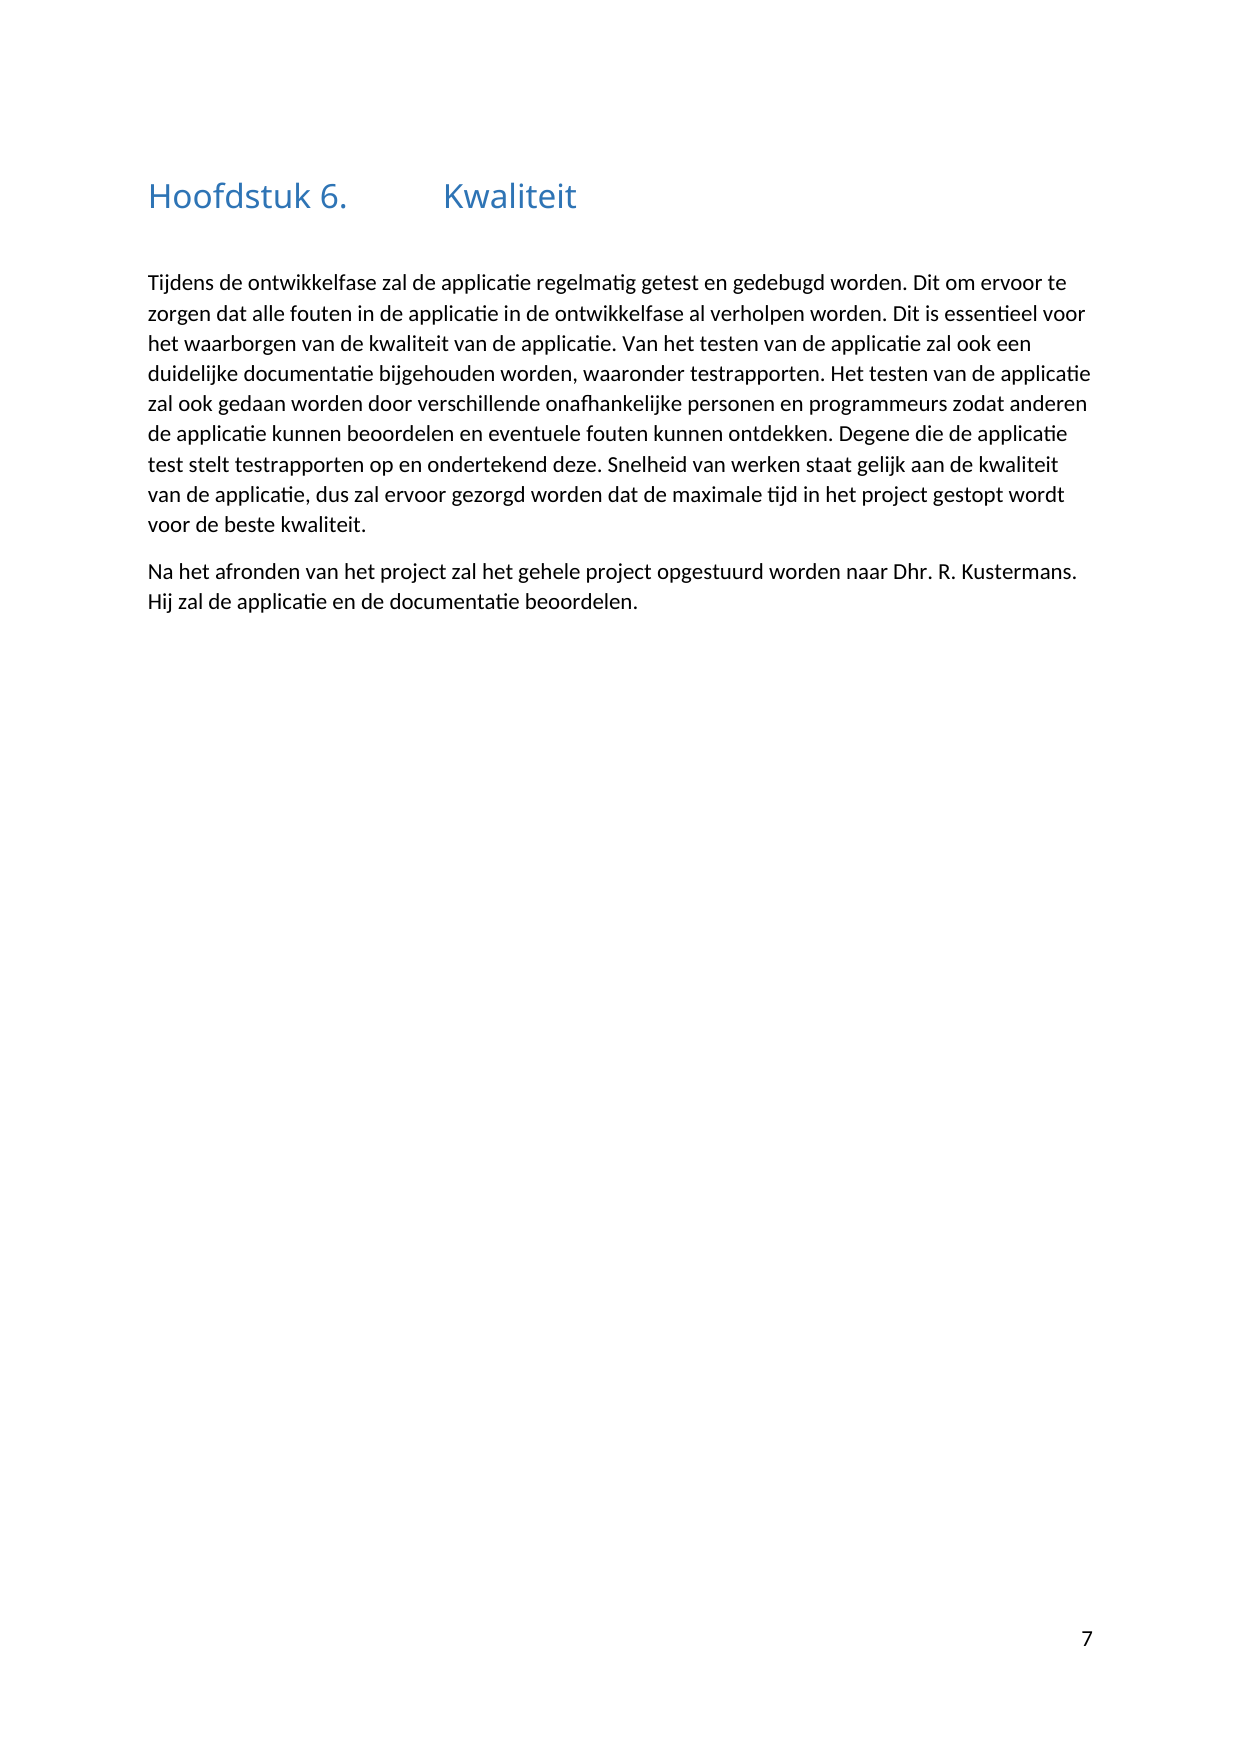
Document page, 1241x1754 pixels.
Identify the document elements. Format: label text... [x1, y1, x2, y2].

text Na het afronden van het project zal het gehele project opgestuurd worden naar Dhr. R. Kustermans. Hij zal de applicatie en de documentatie beoordelen. [148, 557, 1093, 615]
subtitle Hoofdstuk 6. Kwaliteit [148, 173, 1093, 218]
text Tijdens de ontwikkelfase zal de applicatie regelmatig getest en gedebugd worden. Dit om ervoor te zorgen dat alle fouten in de applicatie in de ontwikkelfase al verholpen worden. Dit is essentieel voor het waarborgen van de kwaliteit van de applicatie. Van het testen van de applicatie zal ook een duidelijke documentatie bijgehouden worden, waaronder testrapporten. Het testen van de applicatie zal ook gedaan worden door verschillende onafhankelijke personen en programmeurs zodat anderen de applicatie kunnen beoordelen en eventuele fouten kunnen ontdekken. Degene die de applicatie test stelt testrapporten op en ondertekend deze. Snelheid van werken staat gelijk aan de kwaliteit van de applicatie, dus zal ervoor gezorgd worden dat de maximale tijd in het project gestopt wordt voor de beste kwaliteit. [148, 268, 1093, 538]
